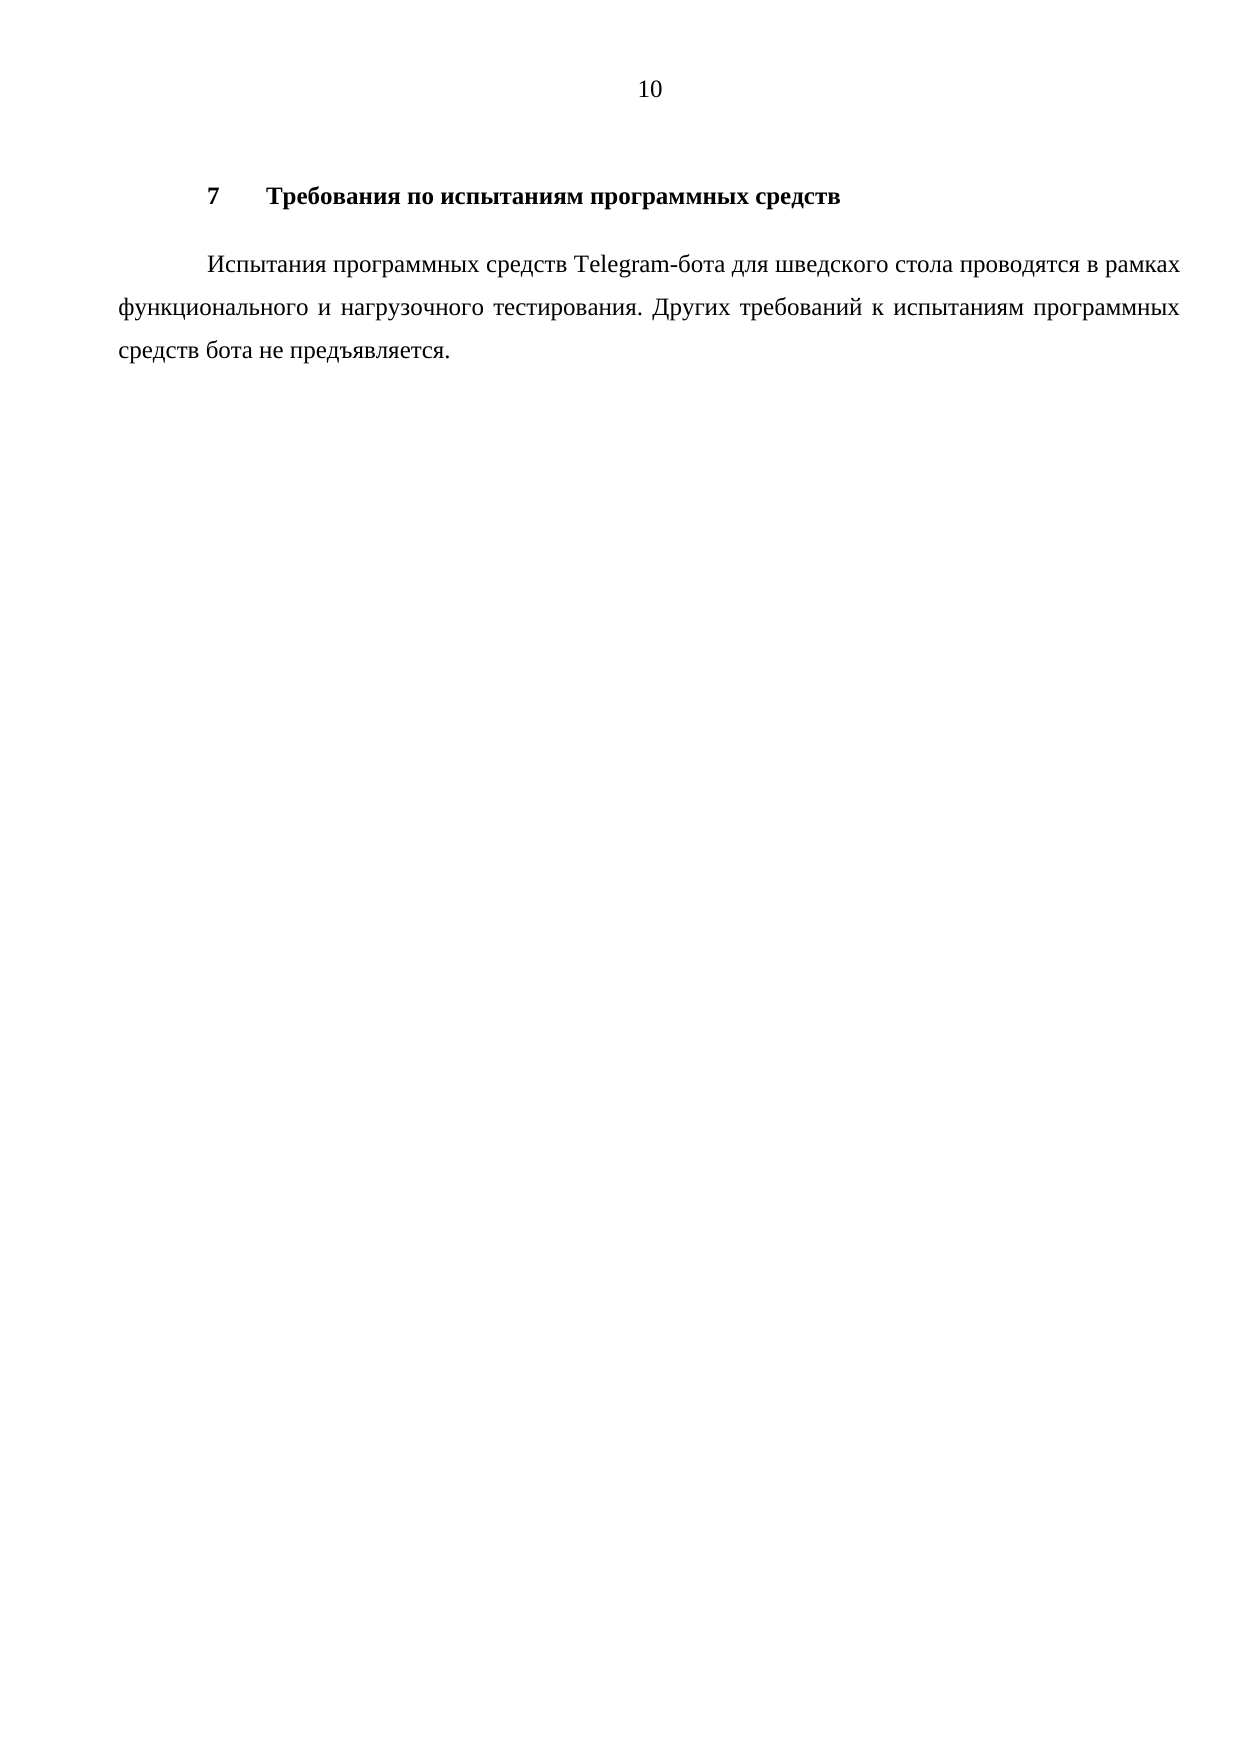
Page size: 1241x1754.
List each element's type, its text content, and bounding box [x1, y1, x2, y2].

text Испытания программных средств Telegram-бота для шведского стола проводятся в рамках функционального и нагрузочного тестирования. Других требований к испытаниям программных средств бота не предъявляется. [118, 249, 1181, 364]
subtitle Требования по испытаниям программных средств [118, 181, 1181, 210]
